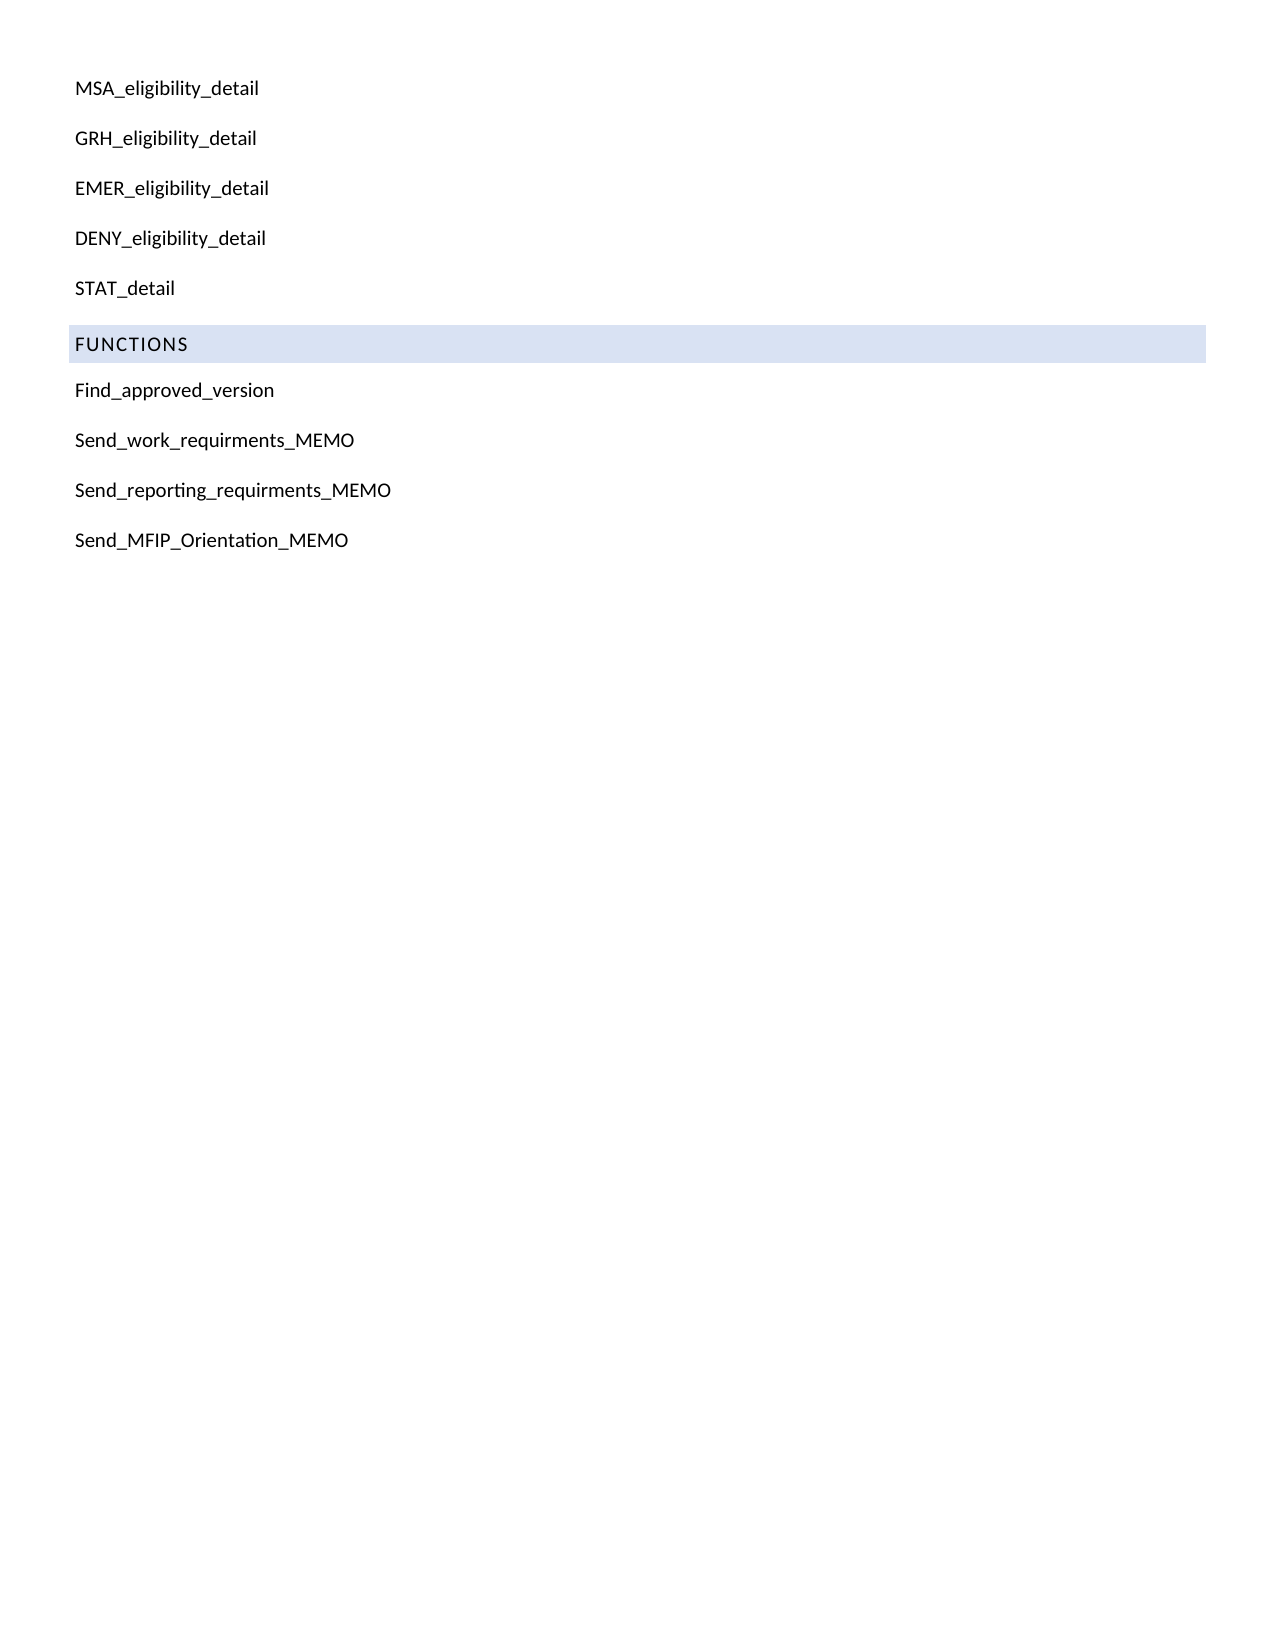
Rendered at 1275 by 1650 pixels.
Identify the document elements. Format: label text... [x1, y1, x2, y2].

text MSA_eligibility_detail [75, 75, 1200, 100]
text Send_MFIP_Orientation_MEMO [75, 527, 1200, 552]
text GRH_eligibility_detail [75, 125, 1200, 150]
text Send_reporting_requirments_MEMO [75, 477, 1200, 502]
subtitle Functions [75, 331, 1200, 357]
text Find_approved_version [75, 377, 1200, 402]
text STAT_detail [75, 275, 1200, 300]
text EMER_eligibility_detail [75, 175, 1200, 200]
text DENY_eligibility_detail [75, 225, 1200, 250]
text Send_work_requirments_MEMO [75, 427, 1200, 452]
